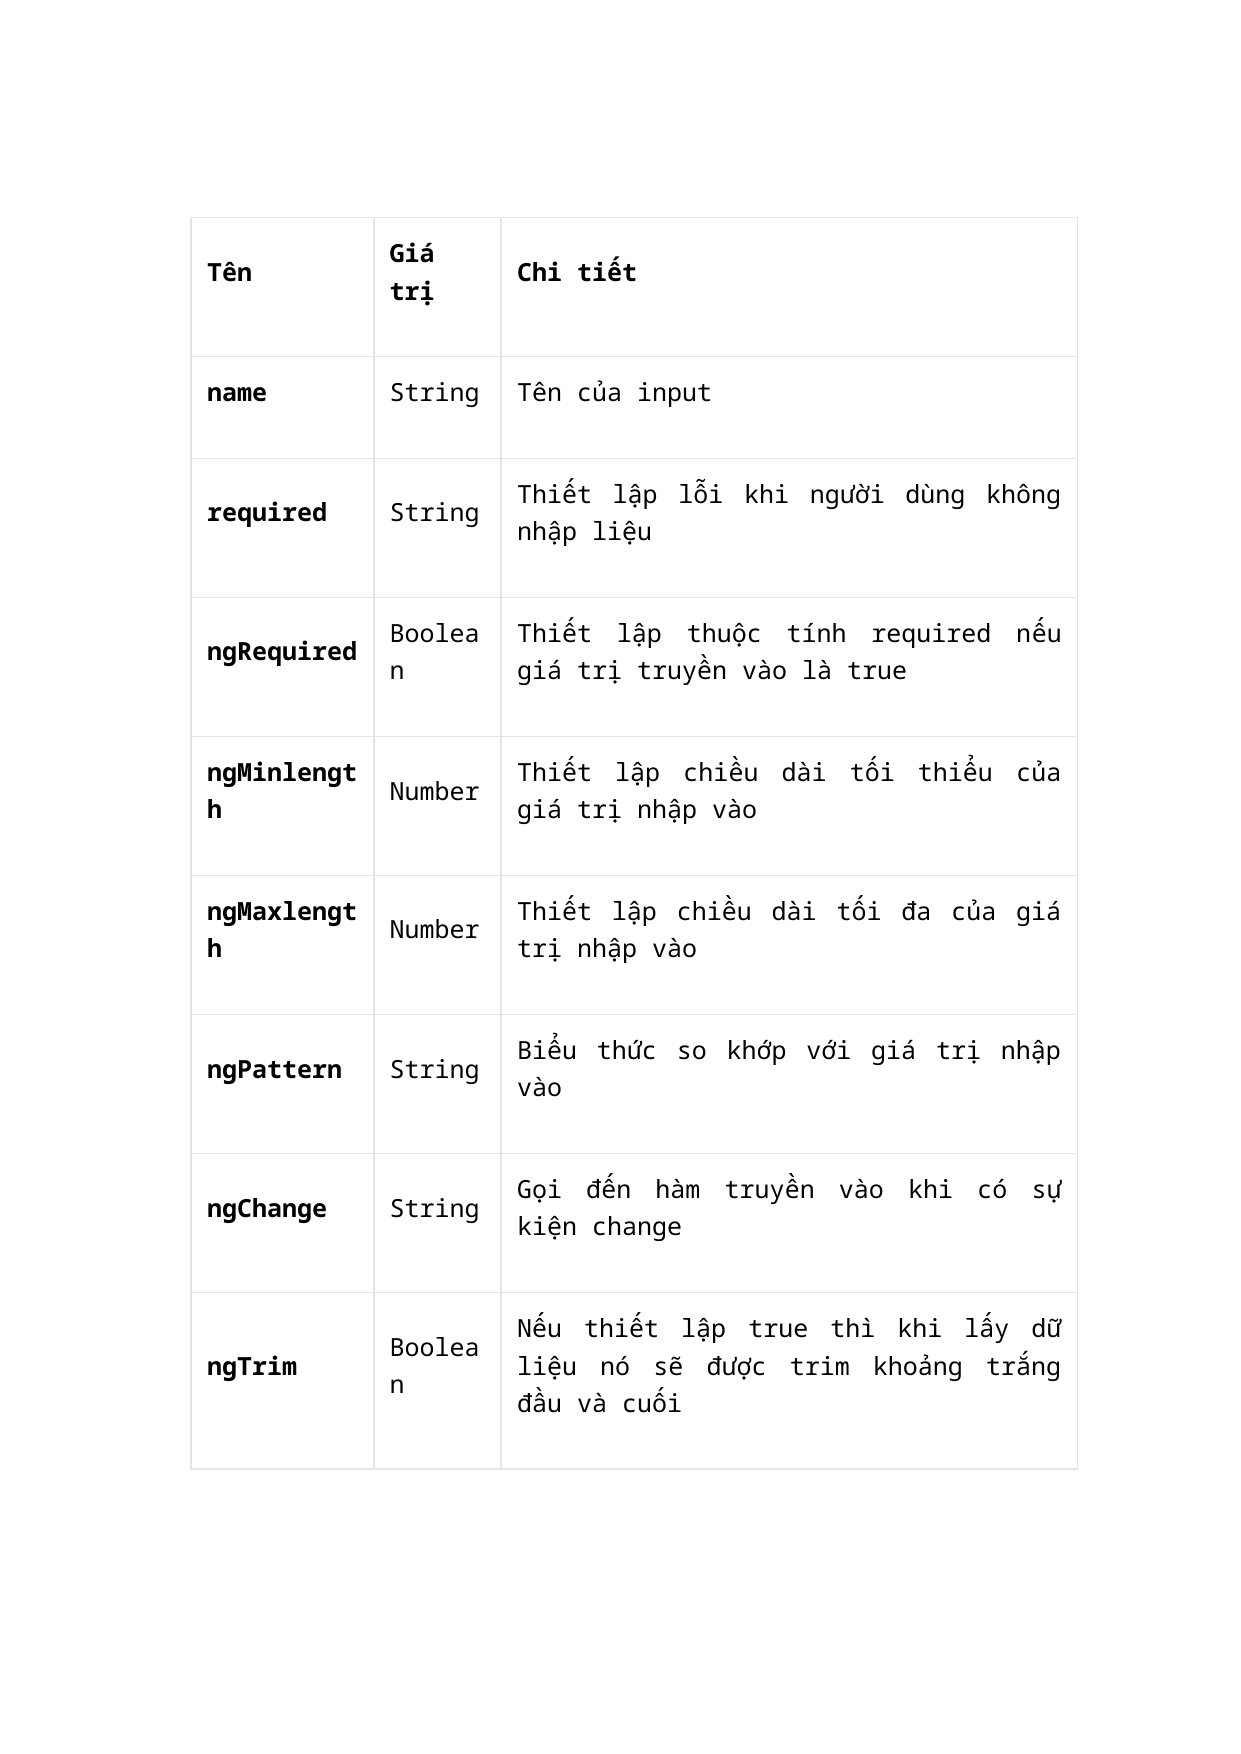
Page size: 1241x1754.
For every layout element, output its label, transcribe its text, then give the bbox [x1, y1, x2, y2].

table_cell Thiết lập chiều dài tối thiểu của giá trị nhập vào [502, 736, 1077, 874]
table_header Chi tiết [502, 218, 1077, 356]
table_cell Thiết lập thuộc tính required nếu giá trị truyền vào là true [502, 596, 1077, 736]
table_cell ngRequired [192, 598, 373, 736]
table_cell Nếu thiết lập true thì khi lấy dữ liệu nó sẽ được trim khoảng trắng đầu và cuối [502, 1292, 1077, 1468]
table_cell String [375, 357, 500, 457]
table_cell name [192, 357, 373, 457]
table_cell Number [375, 737, 500, 874]
table_cell String [375, 1154, 500, 1292]
table_header Tên [192, 218, 373, 356]
table_cell ngMaxlength [192, 876, 373, 1014]
table_cell Biểu thức so khớp với giá trị nhập vào [502, 1014, 1077, 1153]
table_cell required [192, 459, 373, 596]
table_cell ngTrim [192, 1293, 373, 1468]
table_cell Gọi đến hàm truyền vào khi có sự kiện change [502, 1153, 1077, 1292]
table_cell ngChange [192, 1154, 373, 1292]
table_cell Tên của input [502, 356, 1077, 457]
table_cell Number [375, 876, 500, 1014]
table_cell ngPattern [192, 1015, 373, 1153]
table_cell Thiết lập chiều dài tối đa của giá trị nhập vào [502, 875, 1077, 1014]
table_cell Boolean [375, 1293, 500, 1468]
table_cell String [375, 1015, 500, 1153]
table_cell String [375, 459, 500, 596]
table_cell Boolean [375, 598, 500, 736]
table_cell Thiết lập lỗi khi người dùng không nhập liệu [502, 458, 1077, 596]
table_header Giá trị [375, 218, 500, 356]
table_cell ngMinlength [192, 737, 373, 874]
